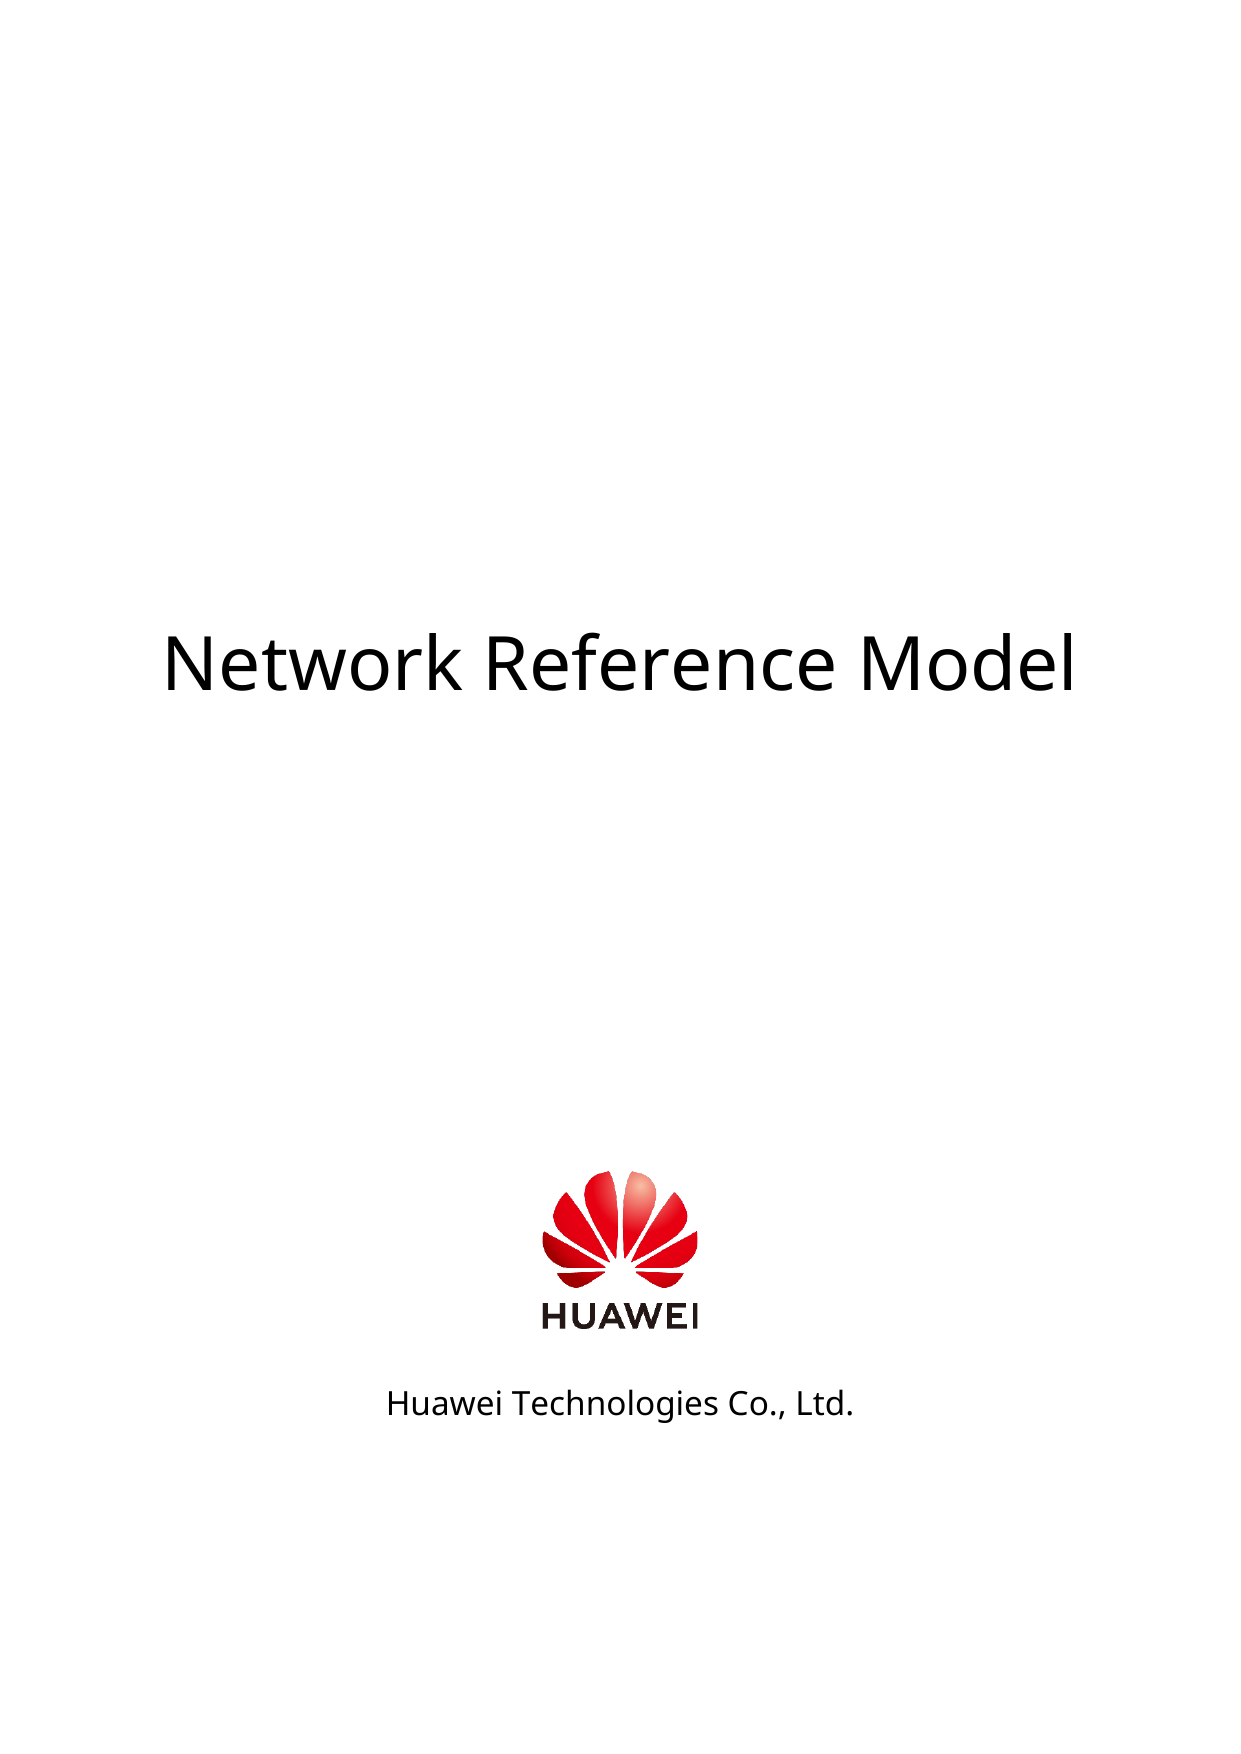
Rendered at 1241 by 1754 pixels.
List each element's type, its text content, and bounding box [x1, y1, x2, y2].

text Network Reference Model [118, 610, 1122, 712]
text Huawei Technologies Co., Ltd. [118, 1380, 1122, 1425]
picture [542, 1171, 698, 1329]
